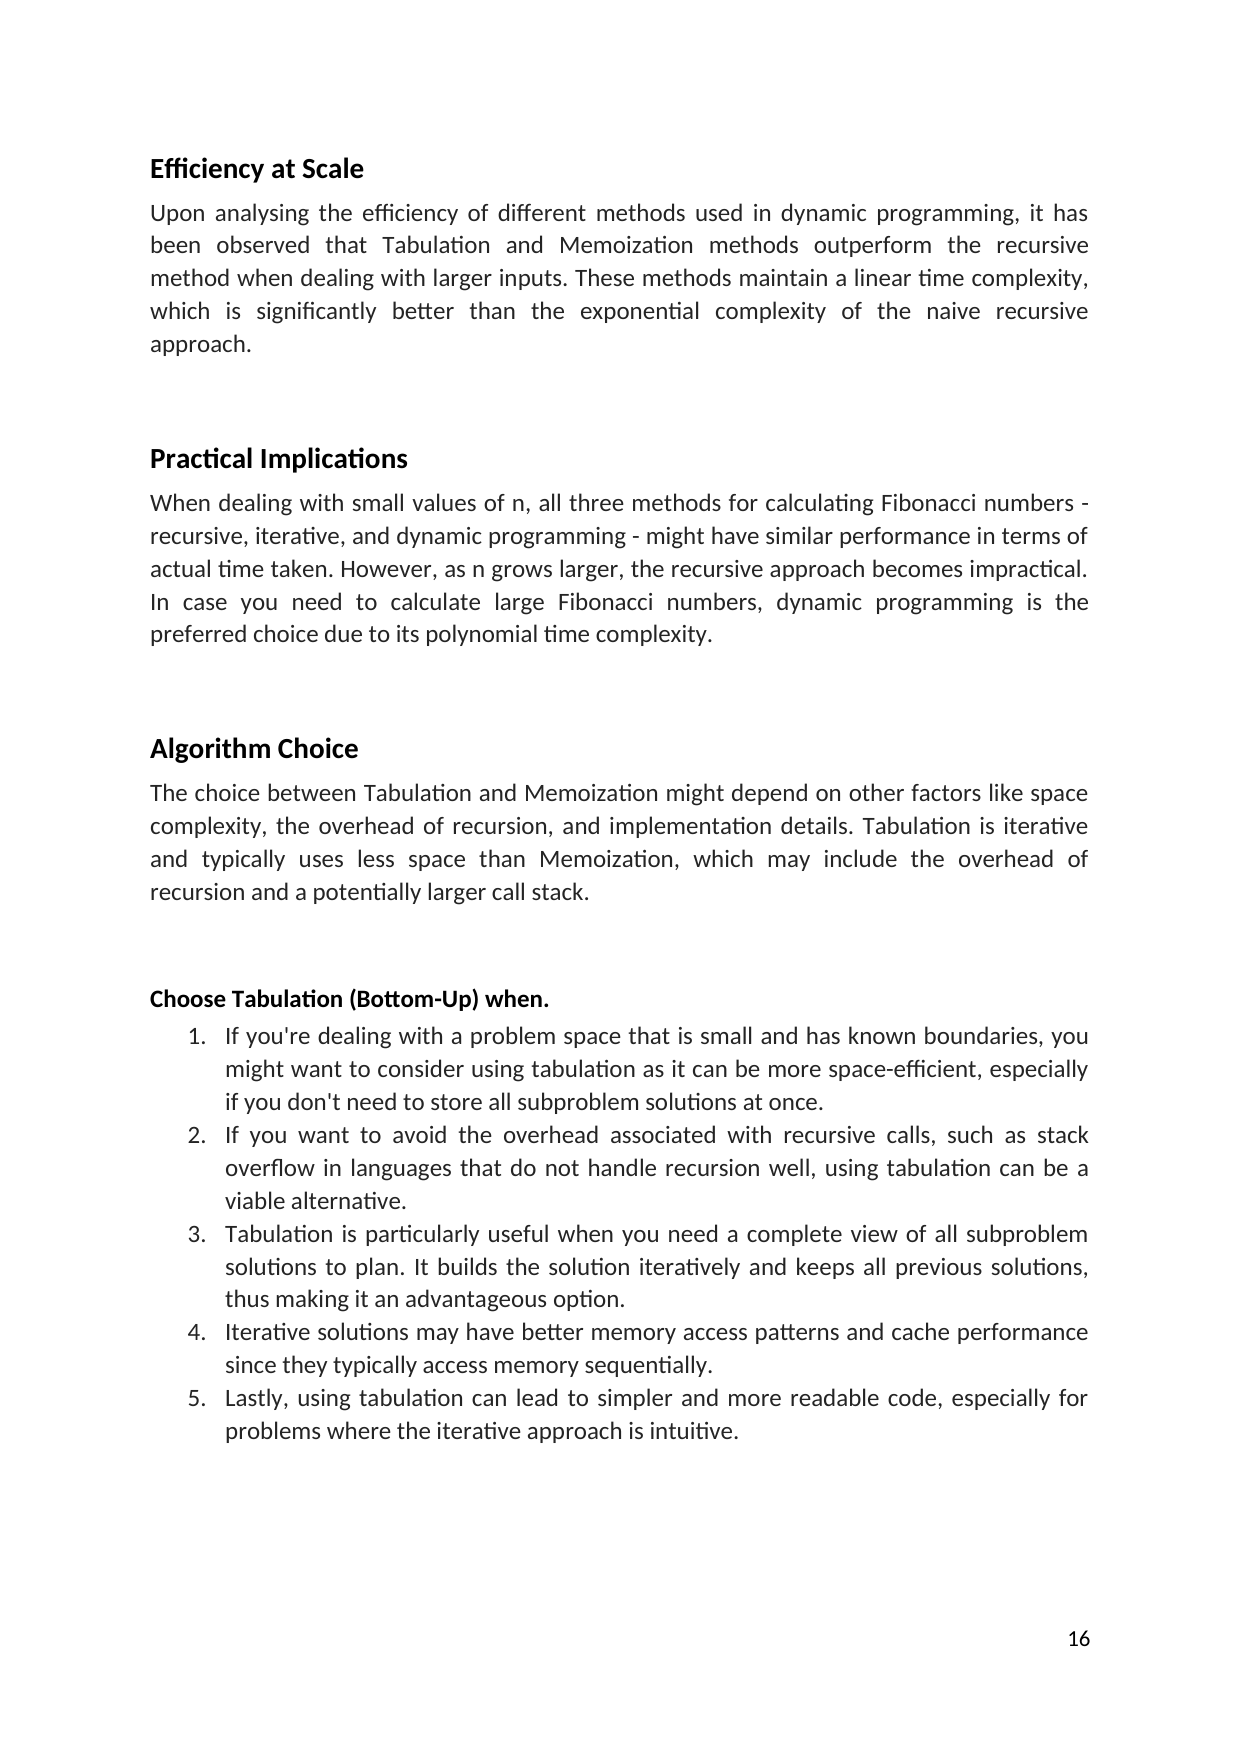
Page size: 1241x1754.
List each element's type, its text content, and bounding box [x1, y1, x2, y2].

subtitle Efficiency at Scale [150, 150, 1090, 186]
text Upon analysing the efficiency of different methods used in dynamic programming, it has been observed that Tabulation and Memoization methods outperform the recursive method when dealing with larger inputs. These methods maintain a linear time complexity, which is significantly better than the exponential complexity of the naive recursive approach. [150, 197, 1090, 359]
subtitle Choose Tabulation (Bottom-Up) when. [150, 983, 1090, 1014]
list If you want to avoid the overhead associated with recursive calls, such as stack overflow in languages that do not handle recursion well, using tabulation can be a viable alternative. [187, 1119, 1090, 1215]
text The choice between Tabulation and Memoization might depend on other factors like space complexity, the overhead of recursion, and implementation details. Tabulation is iterative and typically uses less space than Memoization, which may include the overhead of recursion and a potentially larger call stack. [150, 777, 1090, 906]
list Tabulation is particularly useful when you need a complete view of all subproblem solutions to plan. It builds the solution iteratively and keeps all previous solutions, thus making it an advantageous option. [187, 1218, 1090, 1314]
list If you're dealing with a problem space that is small and has known boundaries, you might want to consider using tabulation as it can be more space-efficient, especially if you don't need to store all subproblem solutions at once. [187, 1020, 1090, 1117]
subtitle Algorithm Choice [150, 730, 1090, 766]
list Iterative solutions may have better memory access patterns and cache performance since they typically access memory sequentially. [187, 1317, 1090, 1380]
text When dealing with small values of n, all three methods for calculating Fibonacci numbers - recursive, iterative, and dynamic programming - might have similar performance in terms of actual time taken. However, as n grows larger, the recursive approach becomes impractical. In case you need to calculate large Fibonacci numbers, dynamic programming is the preferred choice due to its polynomial time complexity. [150, 487, 1090, 649]
subtitle Practical Implications [150, 440, 1090, 476]
list Lastly, using tabulation can lead to simpler and more readable code, especially for problems where the iterative approach is intuitive. [187, 1382, 1090, 1446]
